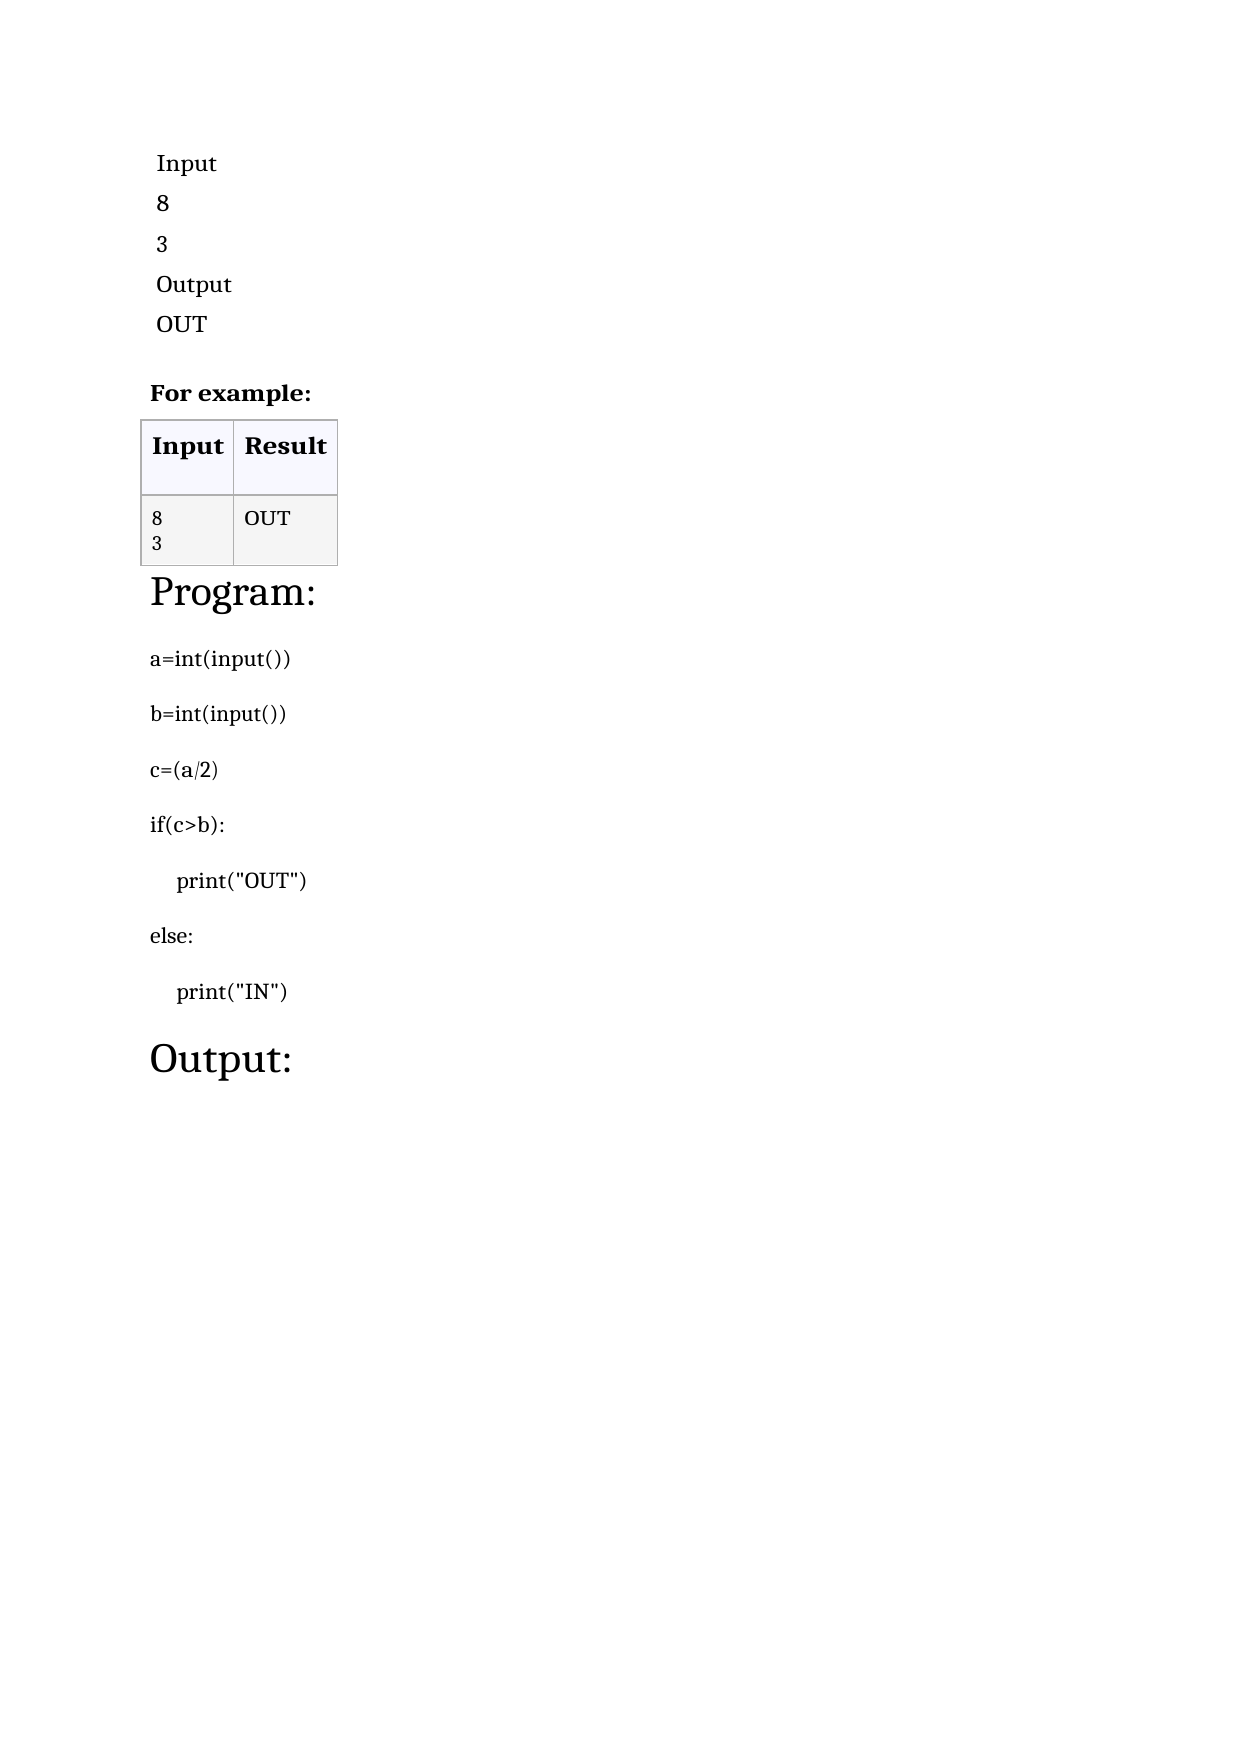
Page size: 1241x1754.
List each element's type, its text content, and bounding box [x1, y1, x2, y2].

text a=int(input()) b=int(input()) c=(a/2) if(c>b): [150, 646, 295, 838]
table_header Result [234, 421, 337, 494]
table_cell 8 3 [142, 496, 233, 564]
subtitle Program: [150, 568, 1136, 616]
text 3 [156, 230, 1136, 258]
text For example: [150, 380, 1136, 408]
table_header Input [142, 421, 233, 494]
text Input 8 [156, 149, 219, 217]
text print("IN") [176, 979, 1136, 1005]
text print("OUT") else: [150, 868, 328, 949]
text Output OUT [156, 271, 285, 339]
table_cell OUT [234, 496, 337, 564]
subtitle Output: [150, 1035, 1136, 1083]
